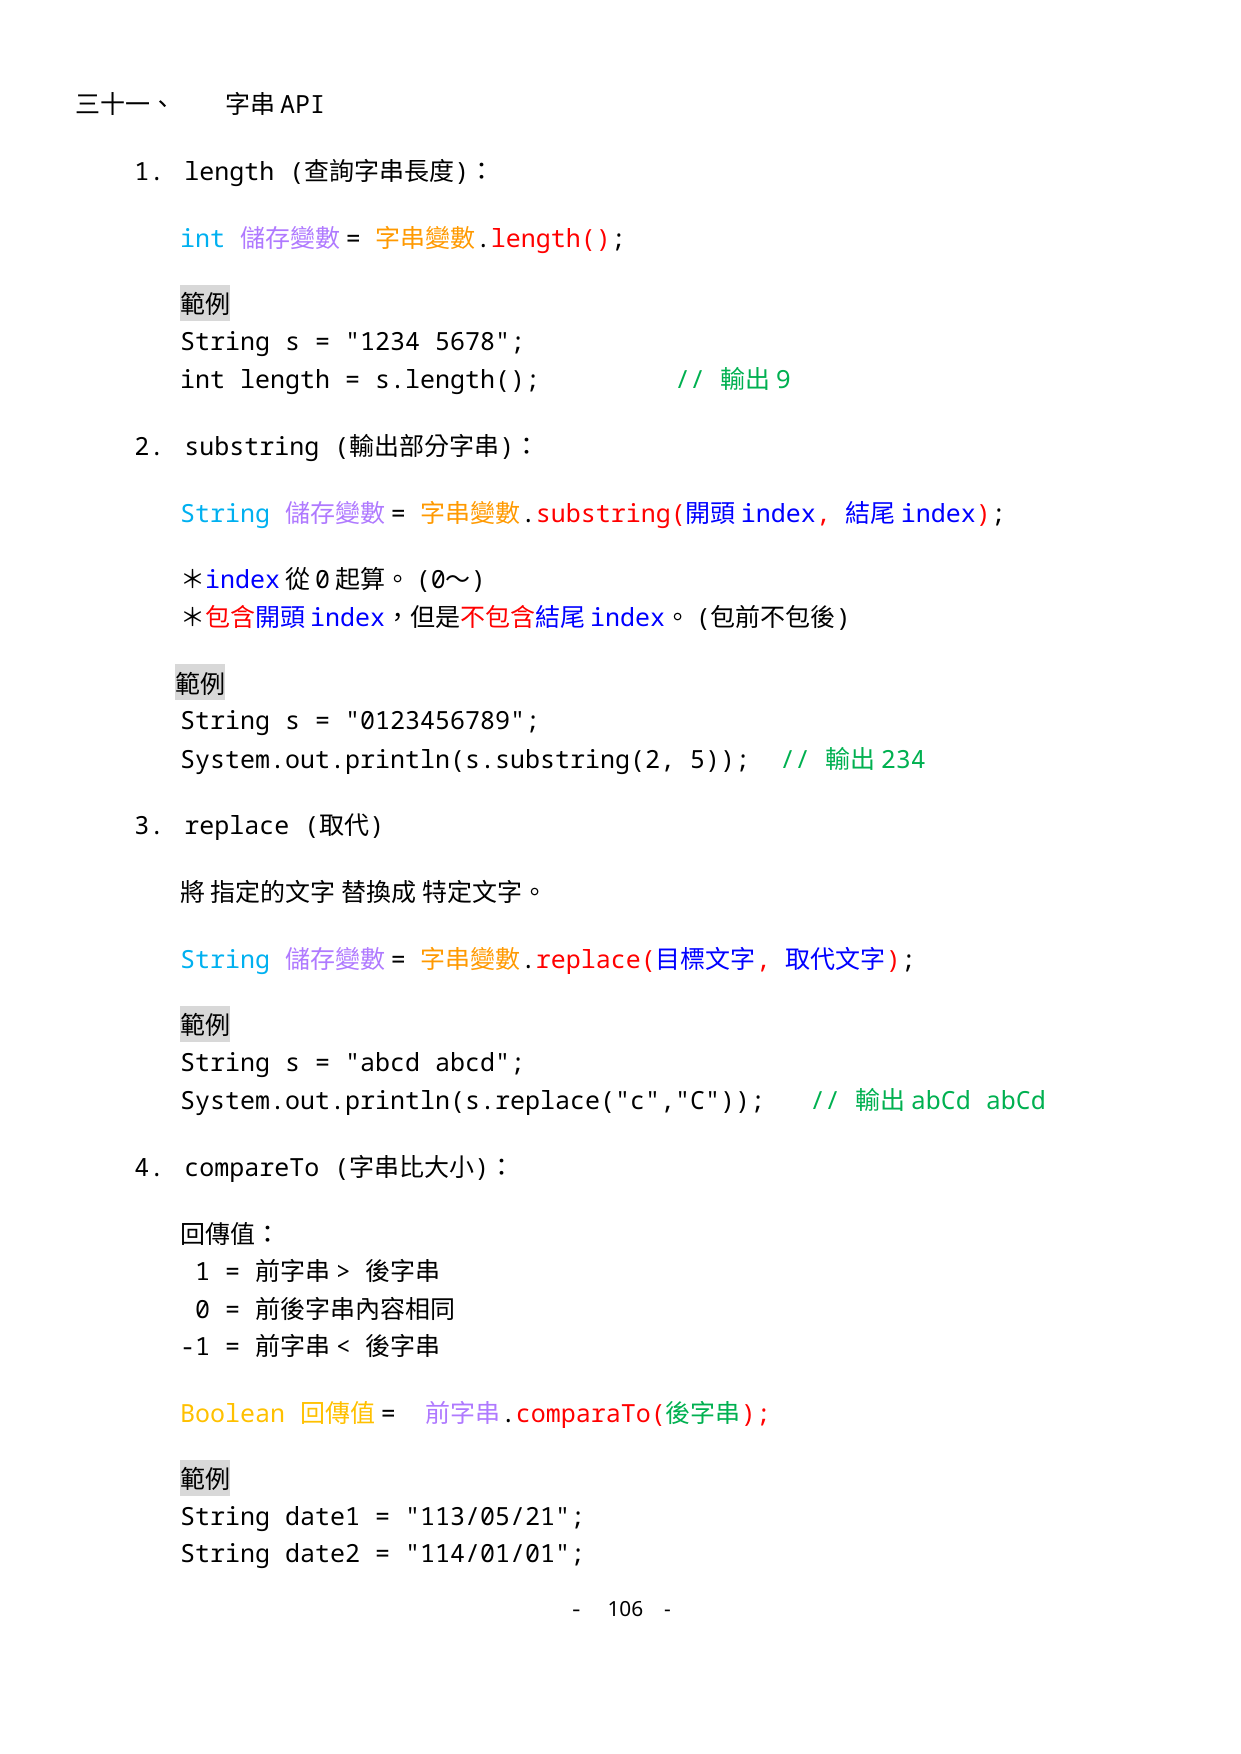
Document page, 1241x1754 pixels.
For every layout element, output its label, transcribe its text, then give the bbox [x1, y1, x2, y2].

text 範例 [180, 1005, 1165, 1043]
text System.out.println(s.substring(2, 5)); // 輸出 234 [180, 738, 1165, 776]
subtitle 字串API [75, 84, 1165, 122]
text 回傳值： 1 = 前字串 > 後字串 0 = 前後字串內容相同 -1 = 前字串 < 後字串 [180, 1213, 1165, 1363]
subtitle replace (取代) [134, 805, 1165, 843]
text String s = "0123456789"; [180, 701, 1165, 738]
text substring (輸出部分字串)： [134, 426, 1165, 463]
text String 儲存變數 = 字串變數.replace(目標文字, 取代文字); [180, 938, 1165, 976]
text Boolean 回傳值 = 前字串.comparaTo(後字串); [180, 1393, 1165, 1430]
text ＊index從0起算。 (0～) ＊包含開頭index，但是不包含結尾index。 (包前不包後) [180, 559, 1165, 634]
text String date1 = "113/05/21"; [180, 1497, 1165, 1534]
text 將 指定的文字 替換成 特定文字。 [180, 872, 1165, 909]
subtitle compareTo (字串比大小)： [134, 1147, 1165, 1184]
text 範例 [180, 1459, 1165, 1497]
text int 儲存變數 = 字串變數.length(); [180, 218, 1165, 255]
text String s = "abcd abcd"; [180, 1043, 1165, 1080]
text System.out.println(s.replace("c","C")); // 輸出 abCd abCd [180, 1080, 1165, 1118]
text 範例 String s = "1234 5678"; int length = s.length(); // 輸出 9 [180, 284, 1165, 397]
subtitle length (查詢字串長度)： [134, 151, 1165, 188]
text 範例 [125, 663, 1165, 701]
text String 儲存變數 = 字串變數.substring(開頭index, 結尾index); [180, 493, 1165, 530]
text String date2 = "114/01/01"; [180, 1534, 1165, 1572]
